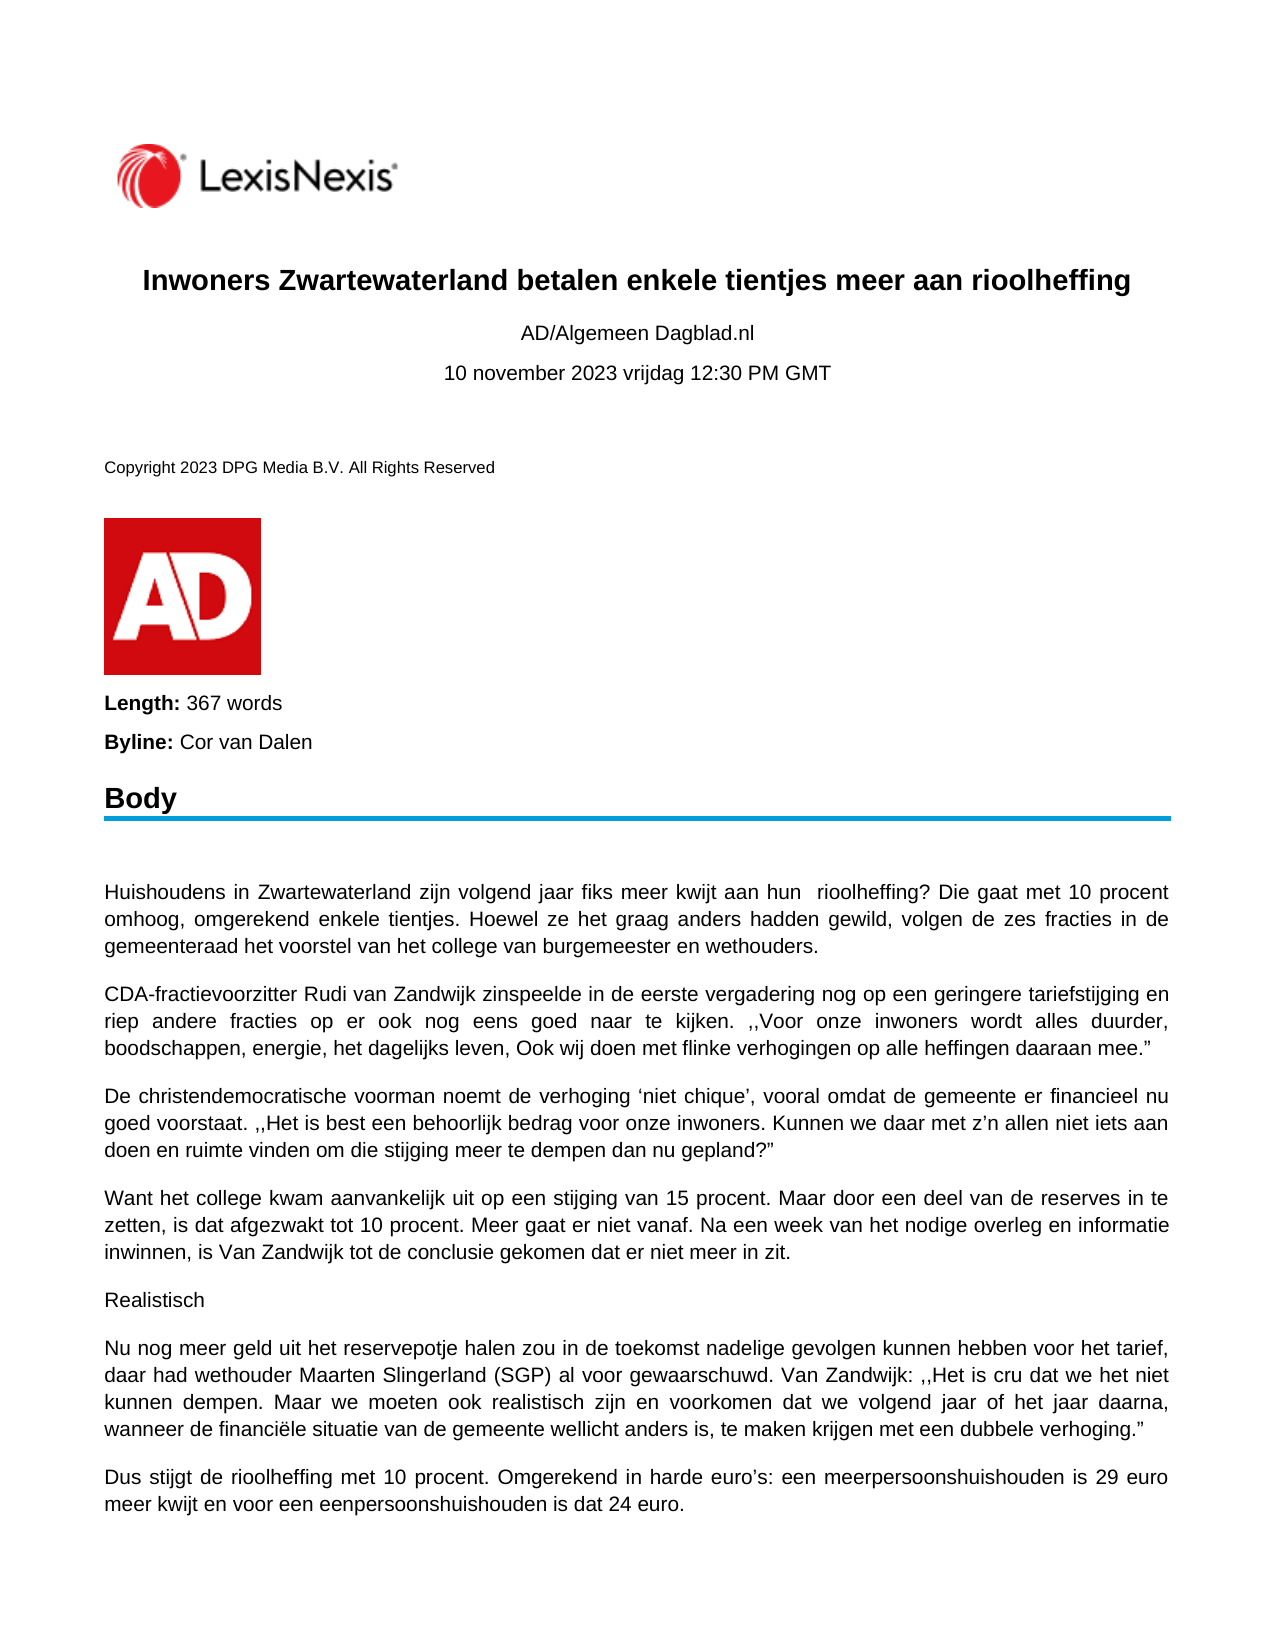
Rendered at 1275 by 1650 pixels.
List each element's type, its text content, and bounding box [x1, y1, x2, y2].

text Length: 367 words [104, 687, 1171, 714]
picture [104, 144, 412, 208]
text CDA-fractievoorzitter Rudi van Zandwijk zinspeelde in de eerste vergadering nog op een geringere tariefstijging en riep andere fracties op er ook nog eens goed naar te kijken. ,,Voor onze inwoners wordt alles duurder, boodschappen, energie, het dagelijks leven, Ook wij doen met flinke verhogingen op alle heffingen daaraan mee.” [104, 979, 1171, 1060]
text Copyright 2023 DPG Media B.V. All Rights Reserved [104, 426, 1171, 477]
text Huishoudens in Zwartewaterland zijn volgend jaar fiks meer kwijt aan hun rioolheffing? Die gaat met 10 procent omhoog, omgerekend enkele tientjes. Hoewel ze het graag anders hadden gewild, volgen de zes fracties in de gemeenteraad het voorstel van het college van burgemeester en wethouders. [104, 877, 1171, 958]
text Realistisch [104, 1285, 1171, 1312]
text Dus stijgt de rioolheffing met 10 procent. Omgerekend in harde euro’s: een meerpersoonshuishouden is 29 euro meer kwijt en voor een eenpersoonshuishouden is dat 24 euro. [104, 1462, 1171, 1516]
subtitle Inwoners Zwartewaterland betalen enkele tientjes meer aan rioolheffing [104, 261, 1171, 297]
text De christendemocratische voorman noemt de verhoging ‘niet chique’, vooral omdat de gemeente er financieel nu goed voorstaat. ,,Het is best een behoorlijk bedrag voor onze inwoners. Kunnen we daar met z’n allen niet iets aan doen en ruimte vinden om die stijging meer te dempen dan nu gepland?” [104, 1081, 1171, 1162]
text Body [104, 779, 1171, 814]
text AD/Algemeen Dagblad.nl [104, 318, 1171, 345]
text 10 november 2023 vrijdag 12:30 PM GMT [104, 357, 1171, 384]
picture [104, 518, 261, 675]
text Byline: Cor van Dalen [104, 727, 1171, 754]
text Nu nog meer geld uit het reservepotje halen zou in de toekomst nadelige gevolgen kunnen hebben voor het tarief, daar had wethouder Maarten Slingerland (SGP) al voor gewaarschuwd. Van Zandwijk: ,,Het is cru dat we het niet kunnen dempen. Maar we moeten ook realistisch zijn en voorkomen dat we volgend jaar of het jaar daarna, wanneer de financiële situatie van de gemeente wellicht anders is, te maken krijgen met een dubbele verhoging.” [104, 1333, 1171, 1441]
text Want het college kwam aanvankelijk uit op een stijging van 15 procent. Maar door een deel van de reserves in te zetten, is dat afgezwakt tot 10 procent. Meer gaat er niet vanaf. Na een week van het nodige overleg en informatie inwinnen, is Van Zandwijk tot de conclusie gekomen dat er niet meer in zit. [104, 1183, 1171, 1264]
